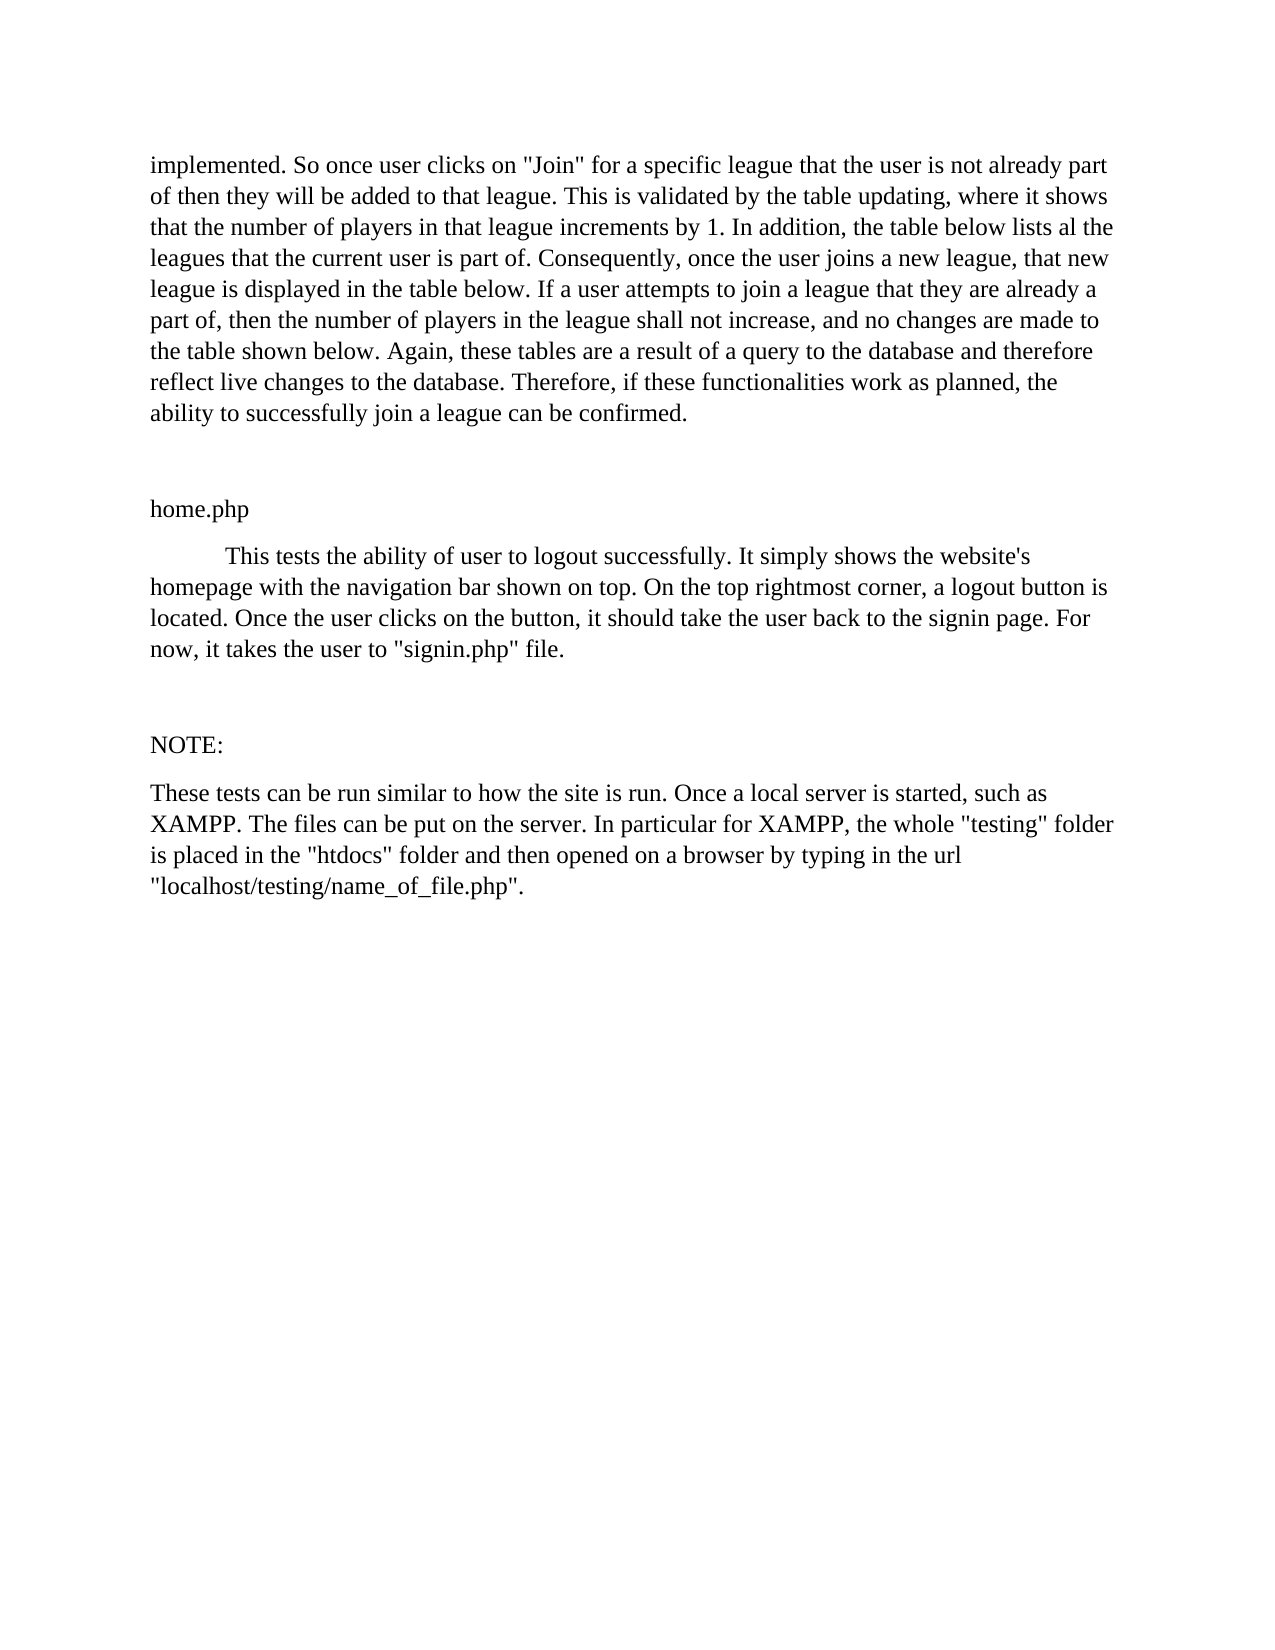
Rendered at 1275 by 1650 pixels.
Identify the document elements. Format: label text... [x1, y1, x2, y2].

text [150, 150, 1125, 427]
text This tests the ability of user to logout successfully. It simply shows the website's homepage with the navigation bar shown on top. On the top rightmost corner, a logout button is located. Once the user clicks on the button, it should take the user back to the signin page. For now, it takes the user to "signin.php" file. [150, 541, 1125, 663]
text These tests can be run similar to how the site is run. Once a local server is started, such as XAMPP. The files can be put on the server. In particular for XAMPP, the whole "testing" folder is placed in the "htdocs" folder and then opened on a browser by typing in the url "localhost/testing/name_of_file.php". [150, 778, 1125, 899]
text home.php [150, 494, 1125, 522]
text NOTE: [150, 730, 1125, 759]
